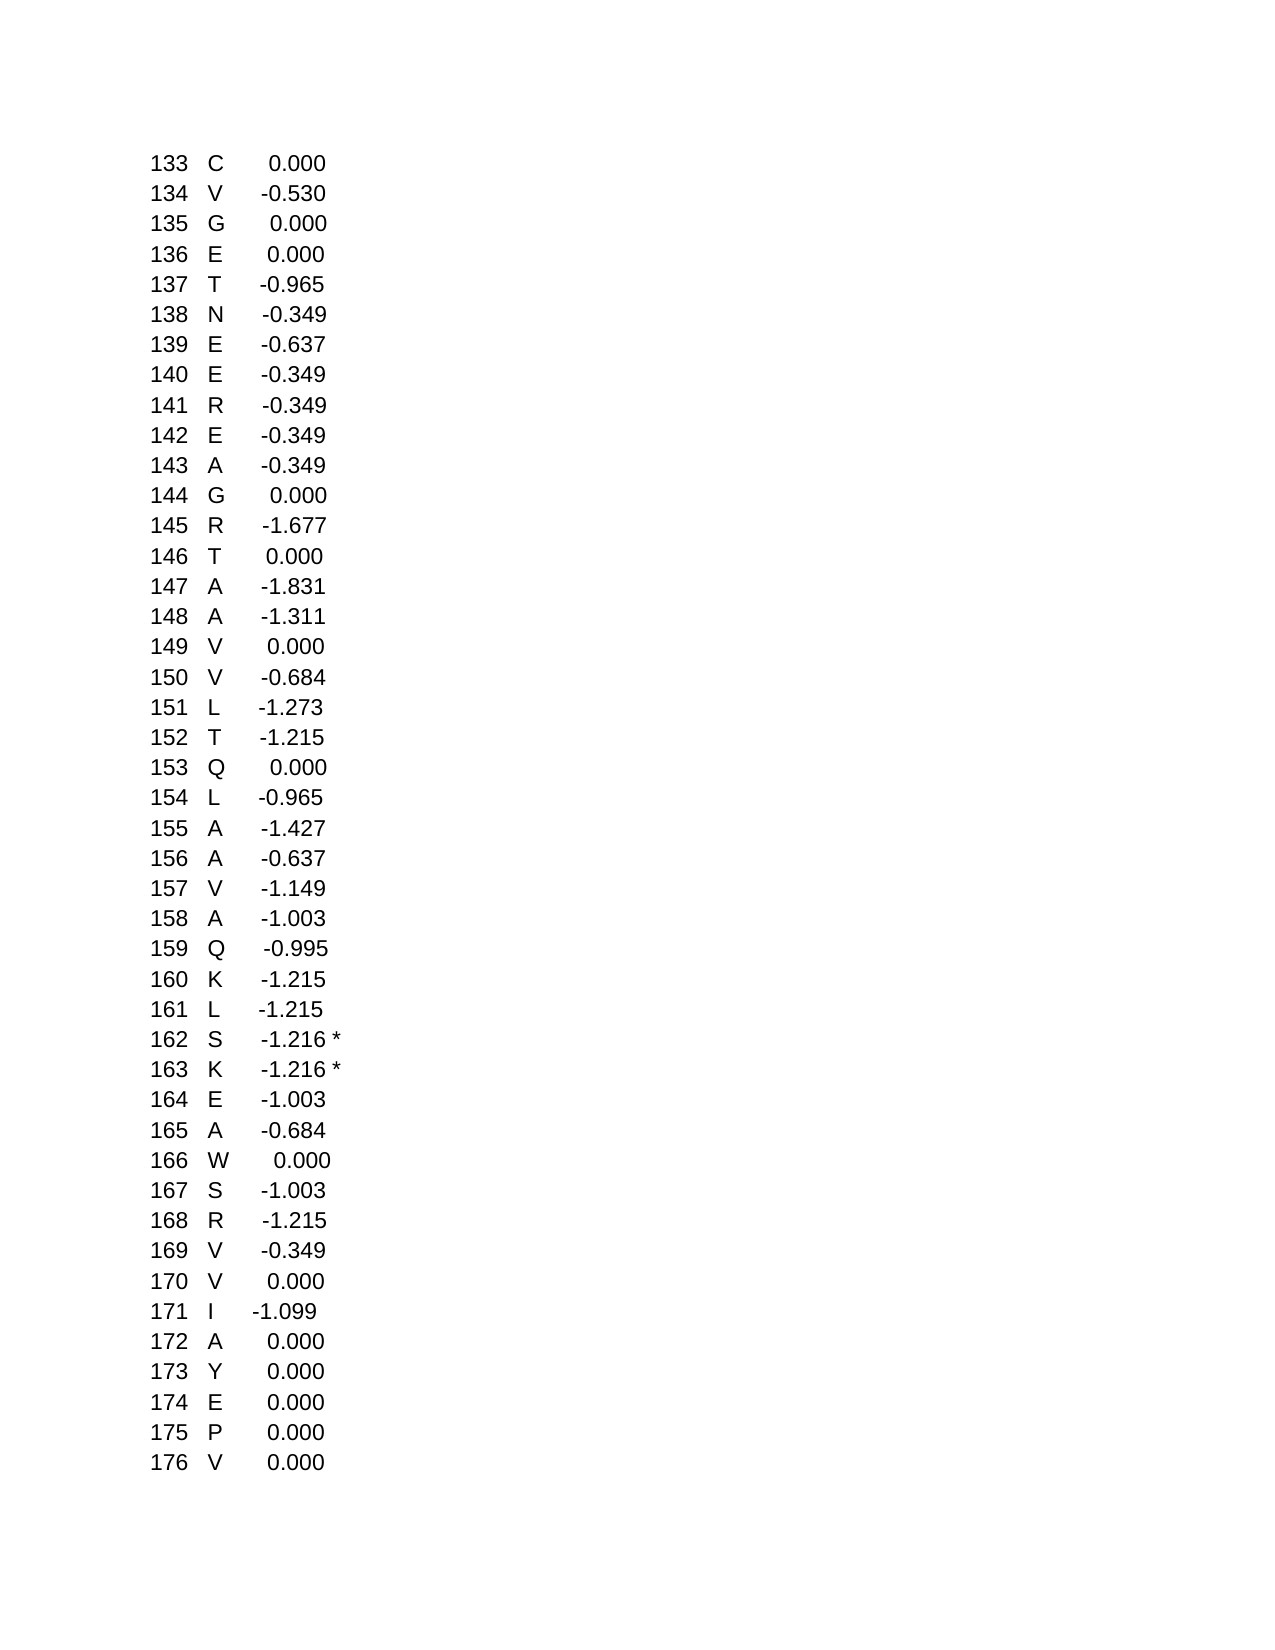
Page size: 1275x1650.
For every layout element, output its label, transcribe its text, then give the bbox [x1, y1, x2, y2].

text 159 Q -0.995 [150, 935, 1125, 962]
text 141 R -0.349 [150, 392, 1125, 418]
text 152 T -1.215 [150, 724, 1125, 750]
text 138 N -0.349 [150, 301, 1125, 327]
text 153 Q 0.000 [150, 754, 1125, 781]
text 144 G 0.000 [150, 482, 1125, 509]
text 158 A -1.003 [150, 905, 1125, 932]
text 174 E 0.000 [150, 1388, 1125, 1415]
text 173 Y 0.000 [150, 1358, 1125, 1385]
text 163 K -1.216 * [150, 1056, 1125, 1083]
text 164 E -1.003 [150, 1086, 1125, 1113]
text 150 V -0.684 [150, 663, 1125, 690]
text 154 L -0.965 [150, 784, 1125, 811]
text 161 L -1.215 [150, 996, 1125, 1022]
text 135 G 0.000 [150, 210, 1125, 237]
text 139 E -0.637 [150, 331, 1125, 358]
text 170 V 0.000 [150, 1268, 1125, 1294]
text 147 A -1.831 [150, 573, 1125, 599]
text 168 R -1.215 [150, 1207, 1125, 1234]
text 136 E 0.000 [150, 241, 1125, 267]
text 155 A -1.427 [150, 814, 1125, 841]
text 149 V 0.000 [150, 633, 1125, 660]
text 167 S -1.003 [150, 1177, 1125, 1203]
text 169 V -0.349 [150, 1237, 1125, 1264]
text 157 V -1.149 [150, 875, 1125, 901]
text 134 V -0.530 [150, 180, 1125, 207]
text 137 T -0.965 [150, 271, 1125, 297]
text 143 A -0.349 [150, 452, 1125, 478]
text 160 K -1.215 [150, 966, 1125, 992]
text 146 T 0.000 [150, 543, 1125, 569]
text 175 P 0.000 [150, 1419, 1125, 1445]
text 162 S -1.216 * [150, 1026, 1125, 1052]
text 176 V 0.000 [150, 1449, 1125, 1475]
text 172 A 0.000 [150, 1328, 1125, 1354]
text 165 A -0.684 [150, 1117, 1125, 1143]
text 148 A -1.311 [150, 603, 1125, 629]
text 142 E -0.349 [150, 422, 1125, 448]
text 156 A -0.637 [150, 845, 1125, 871]
text 140 E -0.349 [150, 361, 1125, 388]
text 166 W 0.000 [150, 1147, 1125, 1173]
text 171 I -1.099 [150, 1298, 1125, 1324]
text 133 C 0.000 [150, 150, 1125, 176]
text 151 L -1.273 [150, 694, 1125, 720]
text 145 R -1.677 [150, 512, 1125, 539]
